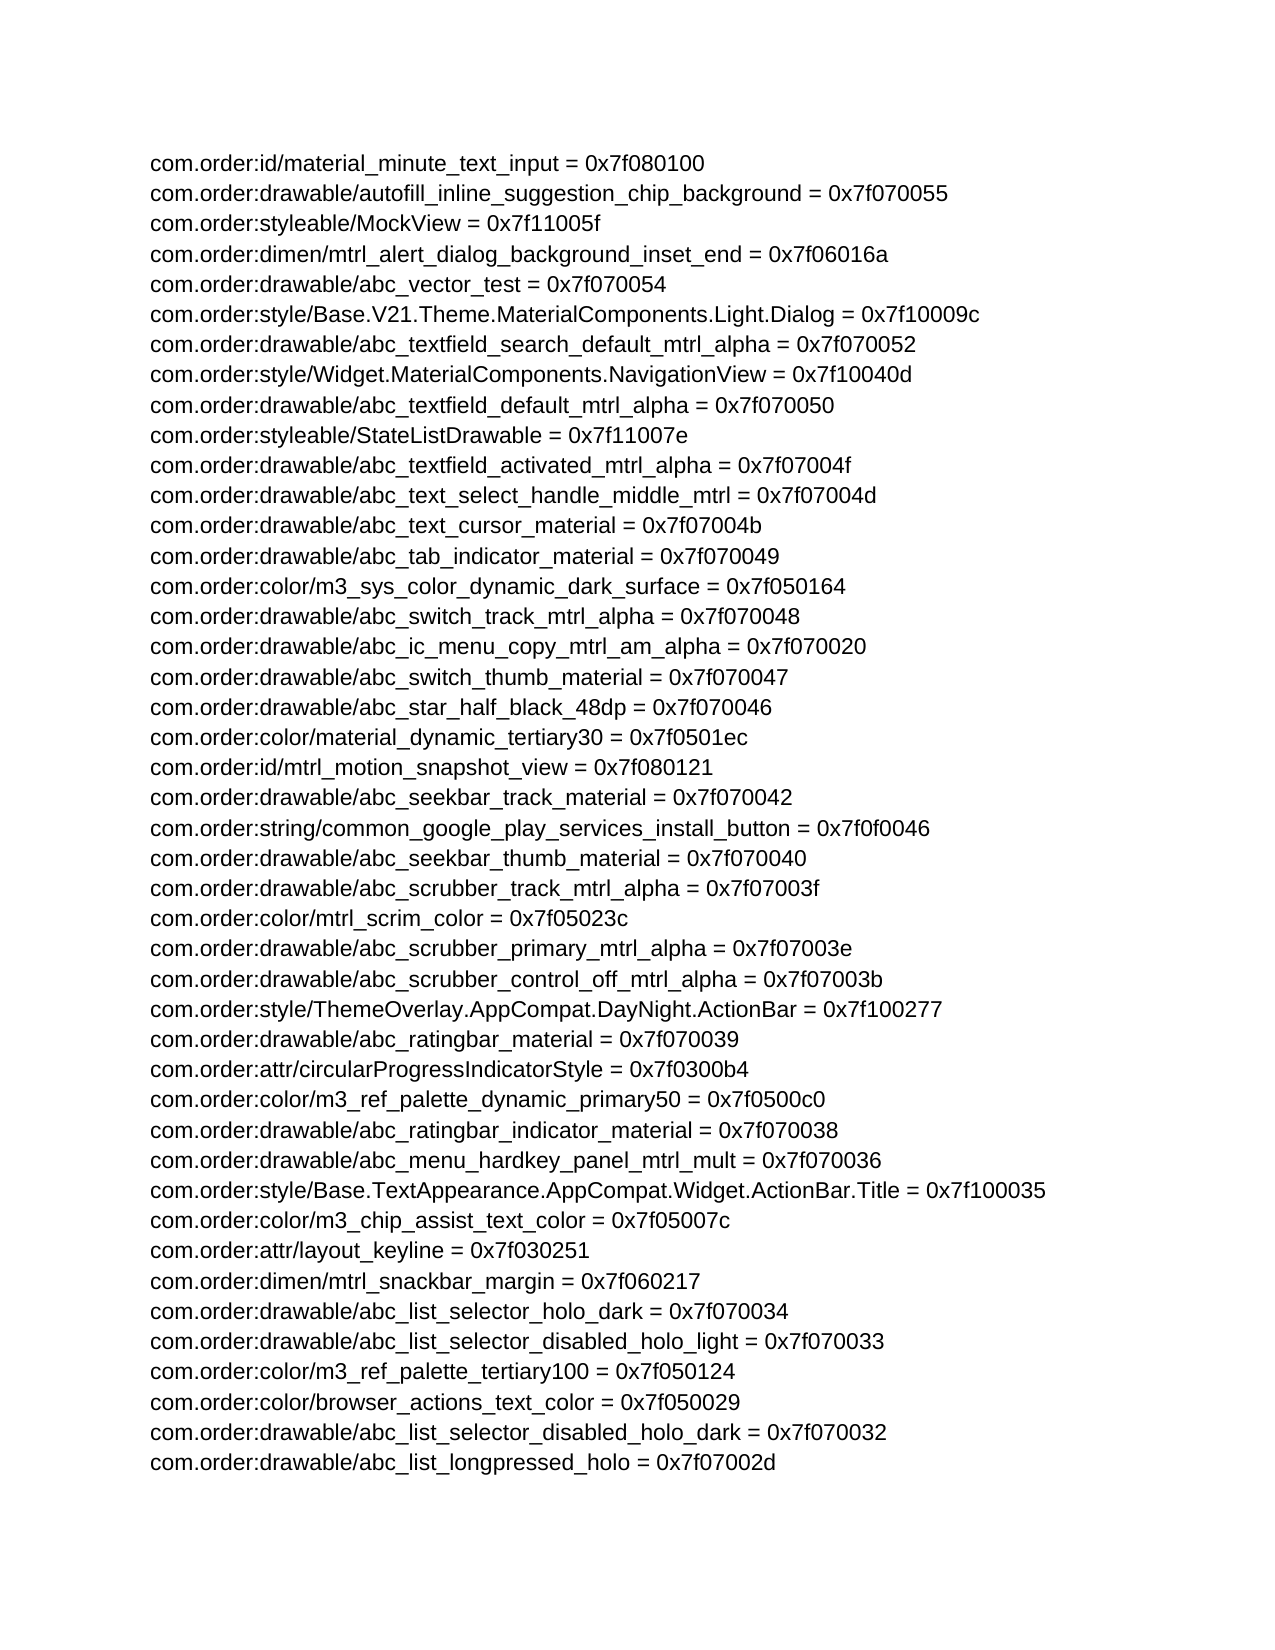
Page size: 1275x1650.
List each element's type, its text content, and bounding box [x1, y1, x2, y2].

text com.order:drawable/abc_menu_hardkey_panel_mtrl_mult = 0x7f070036 [150, 1147, 1125, 1173]
text com.order:attr/layout_keyline = 0x7f030251 [150, 1237, 1125, 1264]
text com.order:drawable/autofill_inline_suggestion_chip_background = 0x7f070055 [150, 180, 1125, 207]
text com.order:drawable/abc_ratingbar_indicator_material = 0x7f070038 [150, 1117, 1125, 1143]
text com.order:string/common_google_play_services_install_button = 0x7f0f0046 [150, 814, 1125, 841]
text com.order:styleable/StateListDrawable = 0x7f11007e [150, 422, 1125, 448]
text com.order:attr/circularProgressIndicatorStyle = 0x7f0300b4 [150, 1056, 1125, 1083]
text com.order:style/Base.V21.Theme.MaterialComponents.Light.Dialog = 0x7f10009c [150, 301, 1125, 327]
text com.order:styleable/MockView = 0x7f11005f [150, 210, 1125, 237]
text com.order:drawable/abc_list_selector_holo_dark = 0x7f070034 [150, 1298, 1125, 1324]
text com.order:drawable/abc_switch_track_mtrl_alpha = 0x7f070048 [150, 603, 1125, 629]
text com.order:drawable/abc_list_selector_disabled_holo_dark = 0x7f070032 [150, 1419, 1125, 1445]
text com.order:style/Widget.MaterialComponents.NavigationView = 0x7f10040d [150, 361, 1125, 388]
text com.order:drawable/abc_ratingbar_material = 0x7f070039 [150, 1026, 1125, 1052]
text com.order:color/m3_chip_assist_text_color = 0x7f05007c [150, 1207, 1125, 1234]
text com.order:color/m3_sys_color_dynamic_dark_surface = 0x7f050164 [150, 573, 1125, 599]
text com.order:id/material_minute_text_input = 0x7f080100 [150, 150, 1125, 176]
text com.order:drawable/abc_scrubber_primary_mtrl_alpha = 0x7f07003e [150, 935, 1125, 962]
text com.order:drawable/abc_textfield_activated_mtrl_alpha = 0x7f07004f [150, 452, 1125, 478]
text com.order:drawable/abc_text_cursor_material = 0x7f07004b [150, 512, 1125, 539]
text com.order:drawable/abc_scrubber_control_off_mtrl_alpha = 0x7f07003b [150, 966, 1125, 992]
text com.order:drawable/abc_switch_thumb_material = 0x7f070047 [150, 663, 1125, 690]
text com.order:color/m3_ref_palette_dynamic_primary50 = 0x7f0500c0 [150, 1086, 1125, 1113]
text com.order:drawable/abc_list_longpressed_holo = 0x7f07002d [150, 1449, 1125, 1475]
text com.order:drawable/abc_text_select_handle_middle_mtrl = 0x7f07004d [150, 482, 1125, 509]
text com.order:dimen/mtrl_snackbar_margin = 0x7f060217 [150, 1268, 1125, 1294]
text com.order:id/mtrl_motion_snapshot_view = 0x7f080121 [150, 754, 1125, 781]
text com.order:drawable/abc_textfield_default_mtrl_alpha = 0x7f070050 [150, 392, 1125, 418]
text com.order:drawable/abc_seekbar_thumb_material = 0x7f070040 [150, 845, 1125, 871]
text com.order:color/m3_ref_palette_tertiary100 = 0x7f050124 [150, 1358, 1125, 1385]
text com.order:drawable/abc_scrubber_track_mtrl_alpha = 0x7f07003f [150, 875, 1125, 901]
text com.order:color/browser_actions_text_color = 0x7f050029 [150, 1388, 1125, 1415]
text com.order:style/ThemeOverlay.AppCompat.DayNight.ActionBar = 0x7f100277 [150, 996, 1125, 1022]
text com.order:color/material_dynamic_tertiary30 = 0x7f0501ec [150, 724, 1125, 750]
text com.order:drawable/abc_star_half_black_48dp = 0x7f070046 [150, 694, 1125, 720]
text com.order:drawable/abc_vector_test = 0x7f070054 [150, 271, 1125, 297]
text com.order:drawable/abc_list_selector_disabled_holo_light = 0x7f070033 [150, 1328, 1125, 1354]
text com.order:drawable/abc_seekbar_track_material = 0x7f070042 [150, 784, 1125, 811]
text com.order:drawable/abc_textfield_search_default_mtrl_alpha = 0x7f070052 [150, 331, 1125, 358]
text com.order:dimen/mtrl_alert_dialog_background_inset_end = 0x7f06016a [150, 241, 1125, 267]
text com.order:color/mtrl_scrim_color = 0x7f05023c [150, 905, 1125, 932]
text com.order:drawable/abc_tab_indicator_material = 0x7f070049 [150, 543, 1125, 569]
text com.order:style/Base.TextAppearance.AppCompat.Widget.ActionBar.Title = 0x7f100035 [150, 1177, 1125, 1203]
text com.order:drawable/abc_ic_menu_copy_mtrl_am_alpha = 0x7f070020 [150, 633, 1125, 660]
